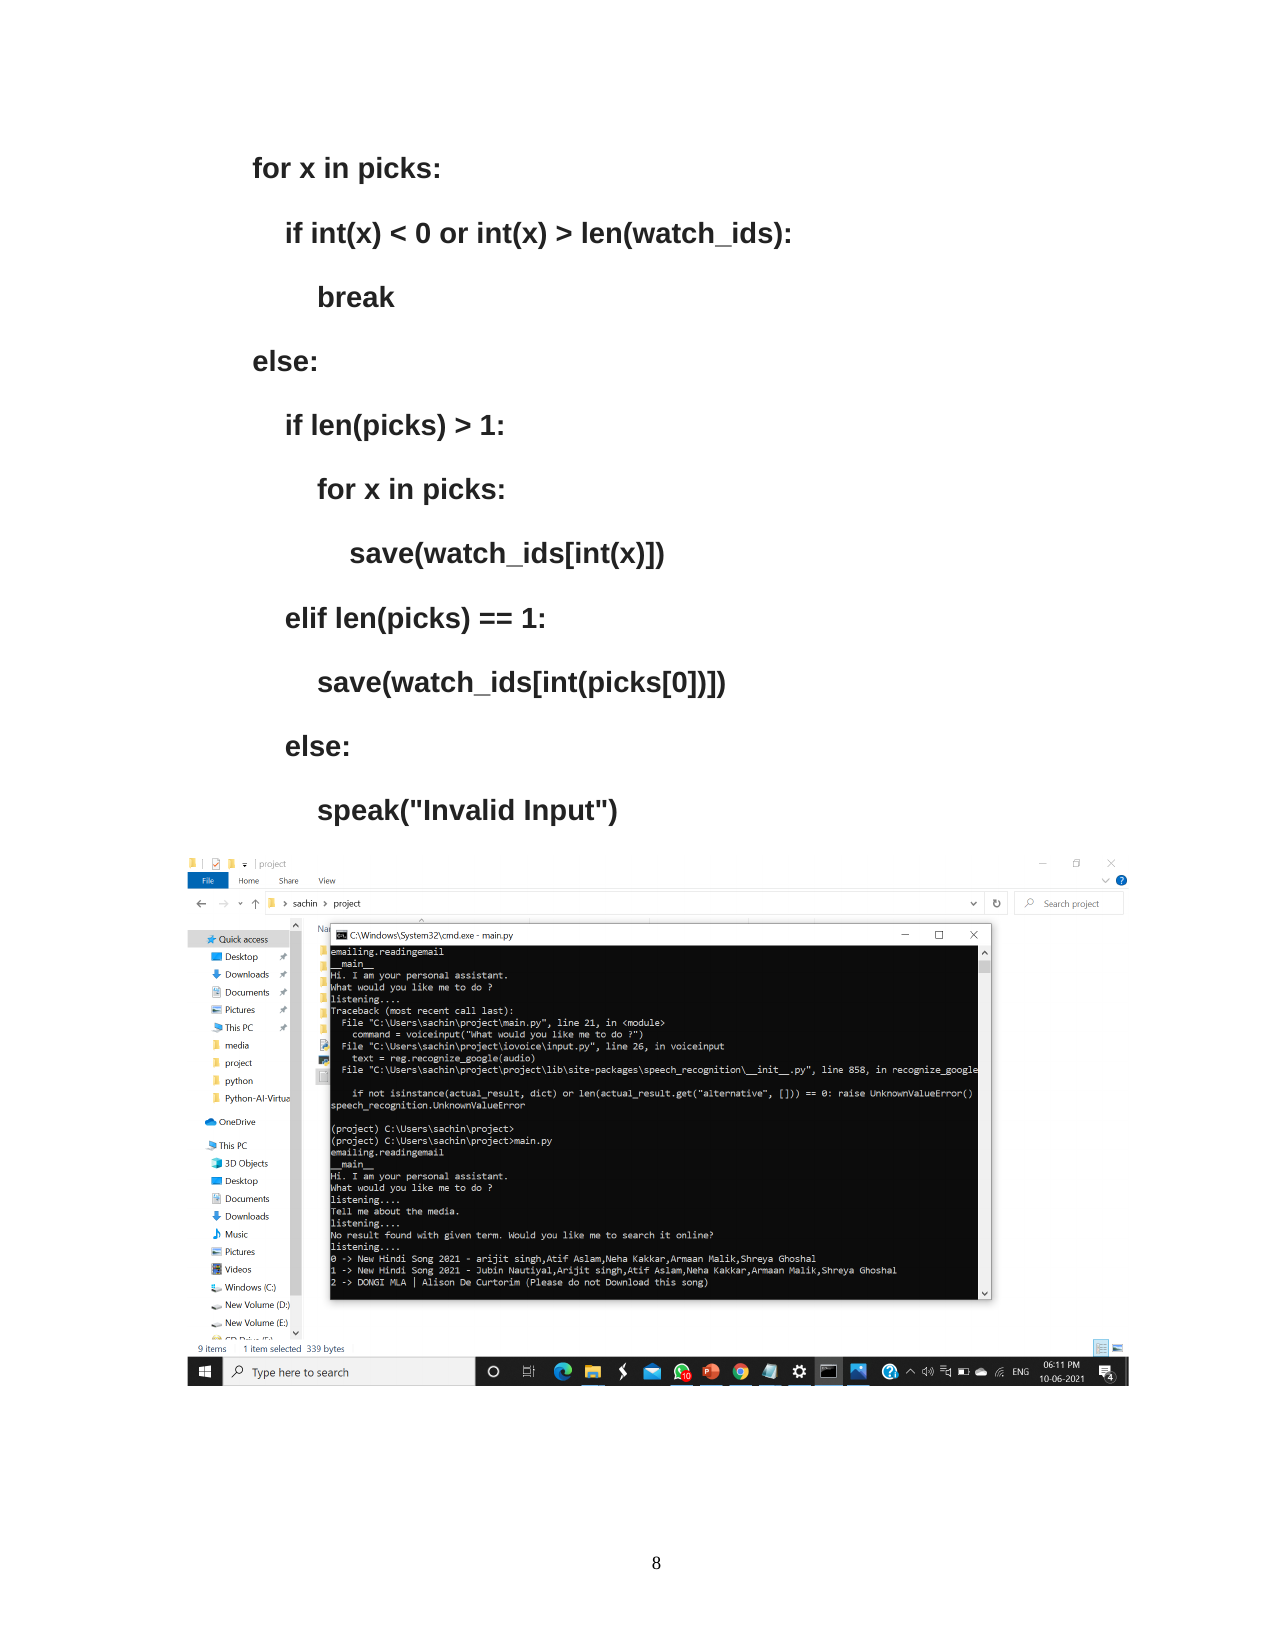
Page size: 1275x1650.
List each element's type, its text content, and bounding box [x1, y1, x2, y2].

text if int(x) < 0 or int(x) > len(watch_ids): [187, 214, 1128, 249]
text save(watch_ids[int(picks[0])]) [187, 663, 1128, 698]
text if len(picks) > 1: [187, 407, 1128, 442]
text speak("Invalid Input") [187, 792, 1128, 827]
text break [187, 278, 1128, 313]
text for x in picks: [187, 150, 1128, 185]
text else: [187, 727, 1128, 762]
text for x in picks: [187, 471, 1128, 506]
picture [187, 855, 1129, 1386]
text save(watch_ids[int(x)]) [187, 535, 1128, 570]
text else: [187, 342, 1128, 377]
text elif len(picks) == 1: [187, 599, 1128, 634]
